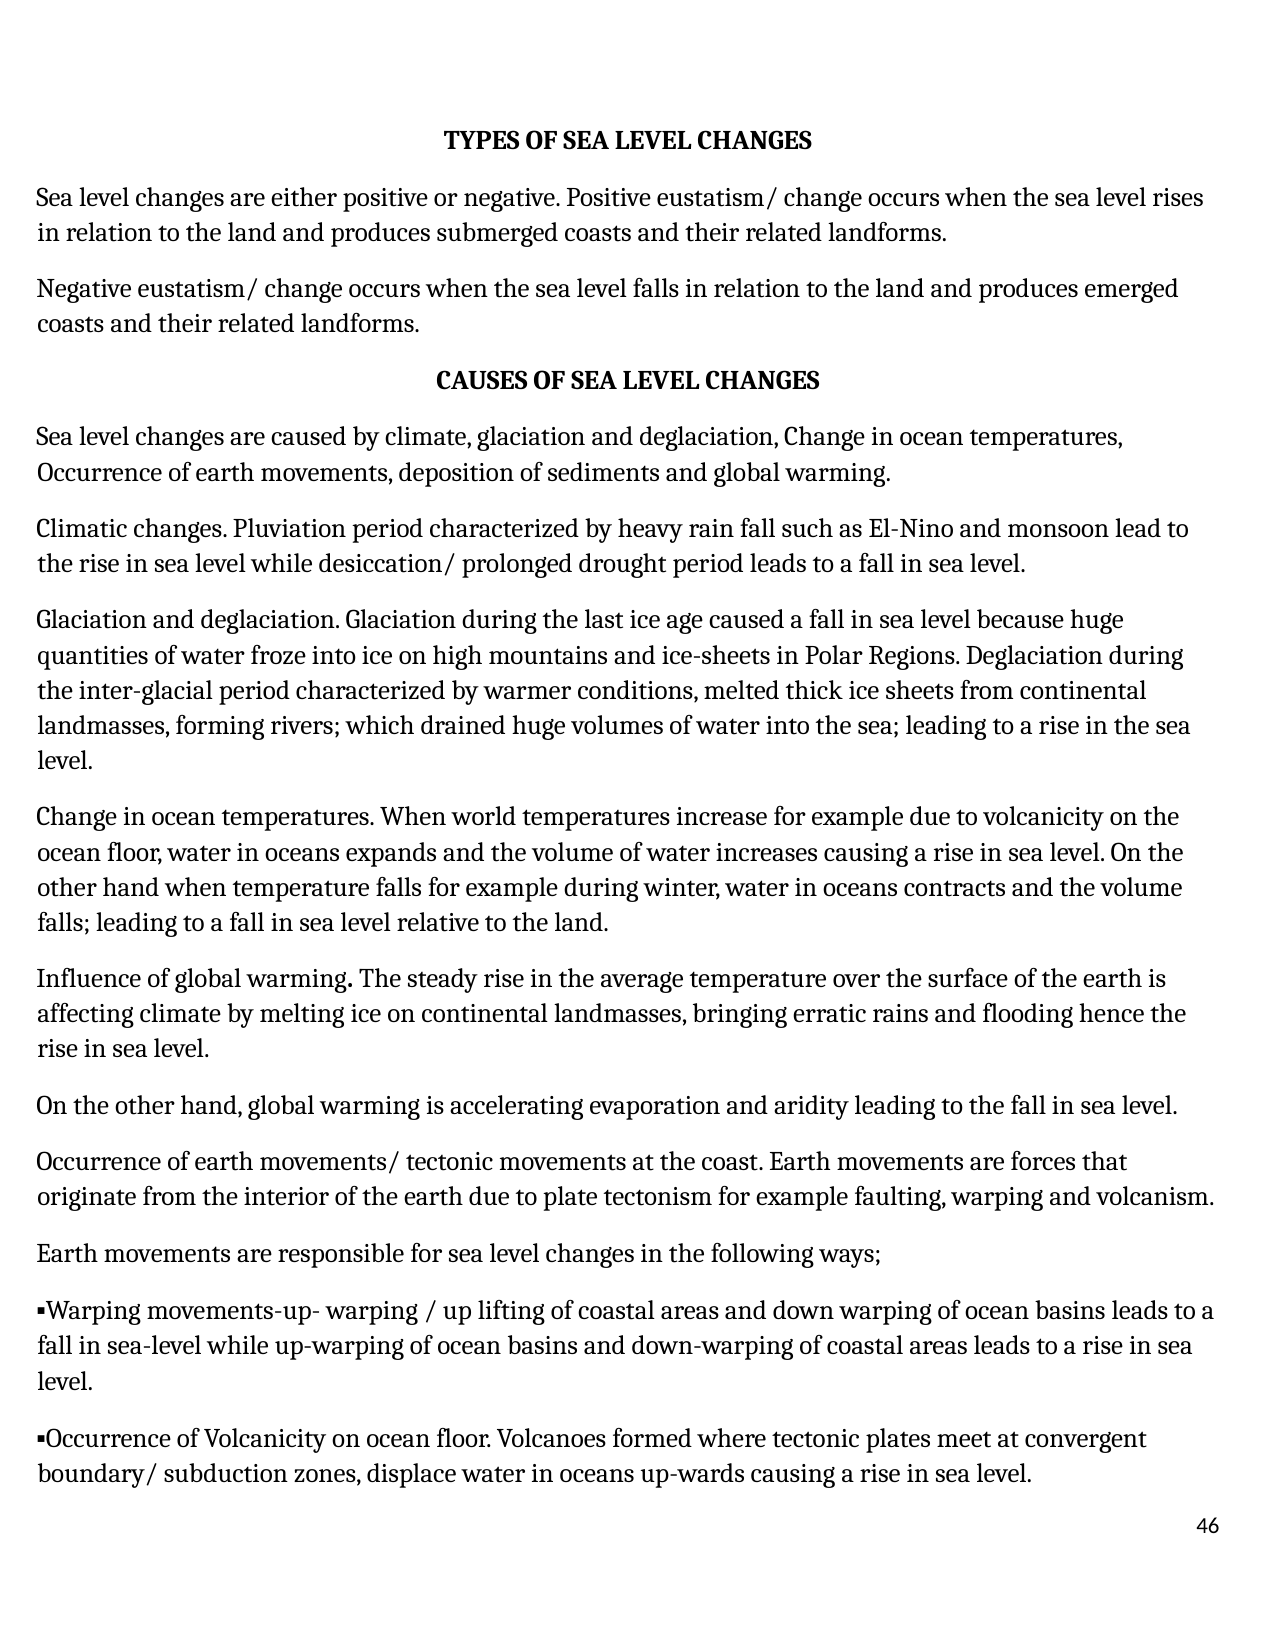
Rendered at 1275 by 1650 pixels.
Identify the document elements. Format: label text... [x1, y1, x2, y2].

text Earth movements are responsible for sea level changes in the following ways; [36, 1238, 1217, 1269]
text Sea level changes are caused by climate, glaciation and deglaciation, Change in ocean temperatures, Occurrence of earth movements, deposition of sediments and global warming. [36, 421, 1217, 488]
text Negative eustatism/ change occurs when the sea level falls in relation to the land and produces emerged coasts and their related landforms. [36, 273, 1217, 339]
subtitle CAUSES OF SEA LEVEL CHANGES [42, 365, 1214, 396]
text Sea level changes are either positive or negative. Positive eustatism/ change occurs when the sea level rises in relation to the land and produces submerged coasts and their related landforms. [36, 182, 1217, 248]
text Occurrence of earth movements/ tectonic movements at the coast. Earth movements are forces that originate from the interior of the earth due to plate tectonism for example faulting, warping and volcanism. [36, 1146, 1217, 1213]
text Glaciation and deglaciation. Glaciation during the last ice age caused a fall in sea level because huge quantities of water froze into ice on high mountains and ice-sheets in Polar Regions. Deglaciation during the inter-glacial period characterized by warmer conditions, melted thick ice sheets from continental landmasses, forming rivers; which drained huge volumes of water into the sea; leading to a rise in the sea level. [36, 604, 1217, 776]
text Change in ocean temperatures. When world temperatures increase for example due to volcanicity on the ocean floor, water in oceans expands and the volume of water increases causing a rise in sea level. On the other hand when temperature falls for example during winter, water in oceans contracts and the volume falls; leading to a fall in sea level relative to the land. [36, 801, 1217, 938]
text Climatic changes. Pluviation period characterized by heavy rain fall such as El-Nino and monsoon lead to the rise in sea level while desiccation/ prolonged drought period leads to a fall in sea level. [36, 513, 1217, 579]
text ▪Warping movements-up- warping / up lifting of coastal areas and down warping of ocean basins leads to a fall in sea-level while up-warping of ocean basins and down-warping of coastal areas leads to a rise in sea level. [36, 1294, 1217, 1397]
subtitle TYPES OF SEA LEVEL CHANGES [42, 125, 1213, 156]
text Influence of global warming. The steady rise in the average temperature over the surface of the earth is affecting climate by melting ice on continental landmasses, bringing erratic rains and flooding hence the rise in sea level. [36, 963, 1217, 1064]
text ▪Occurrence of Volcanicity on ocean floor. Volcanoes formed where tectonic plates meet at convergent boundary/ subduction zones, displace water in oceans up-wards causing a rise in sea level. [36, 1422, 1217, 1489]
text On the other hand, global warming is accelerating evaporation and aridity leading to the fall in sea level. [36, 1090, 1217, 1121]
